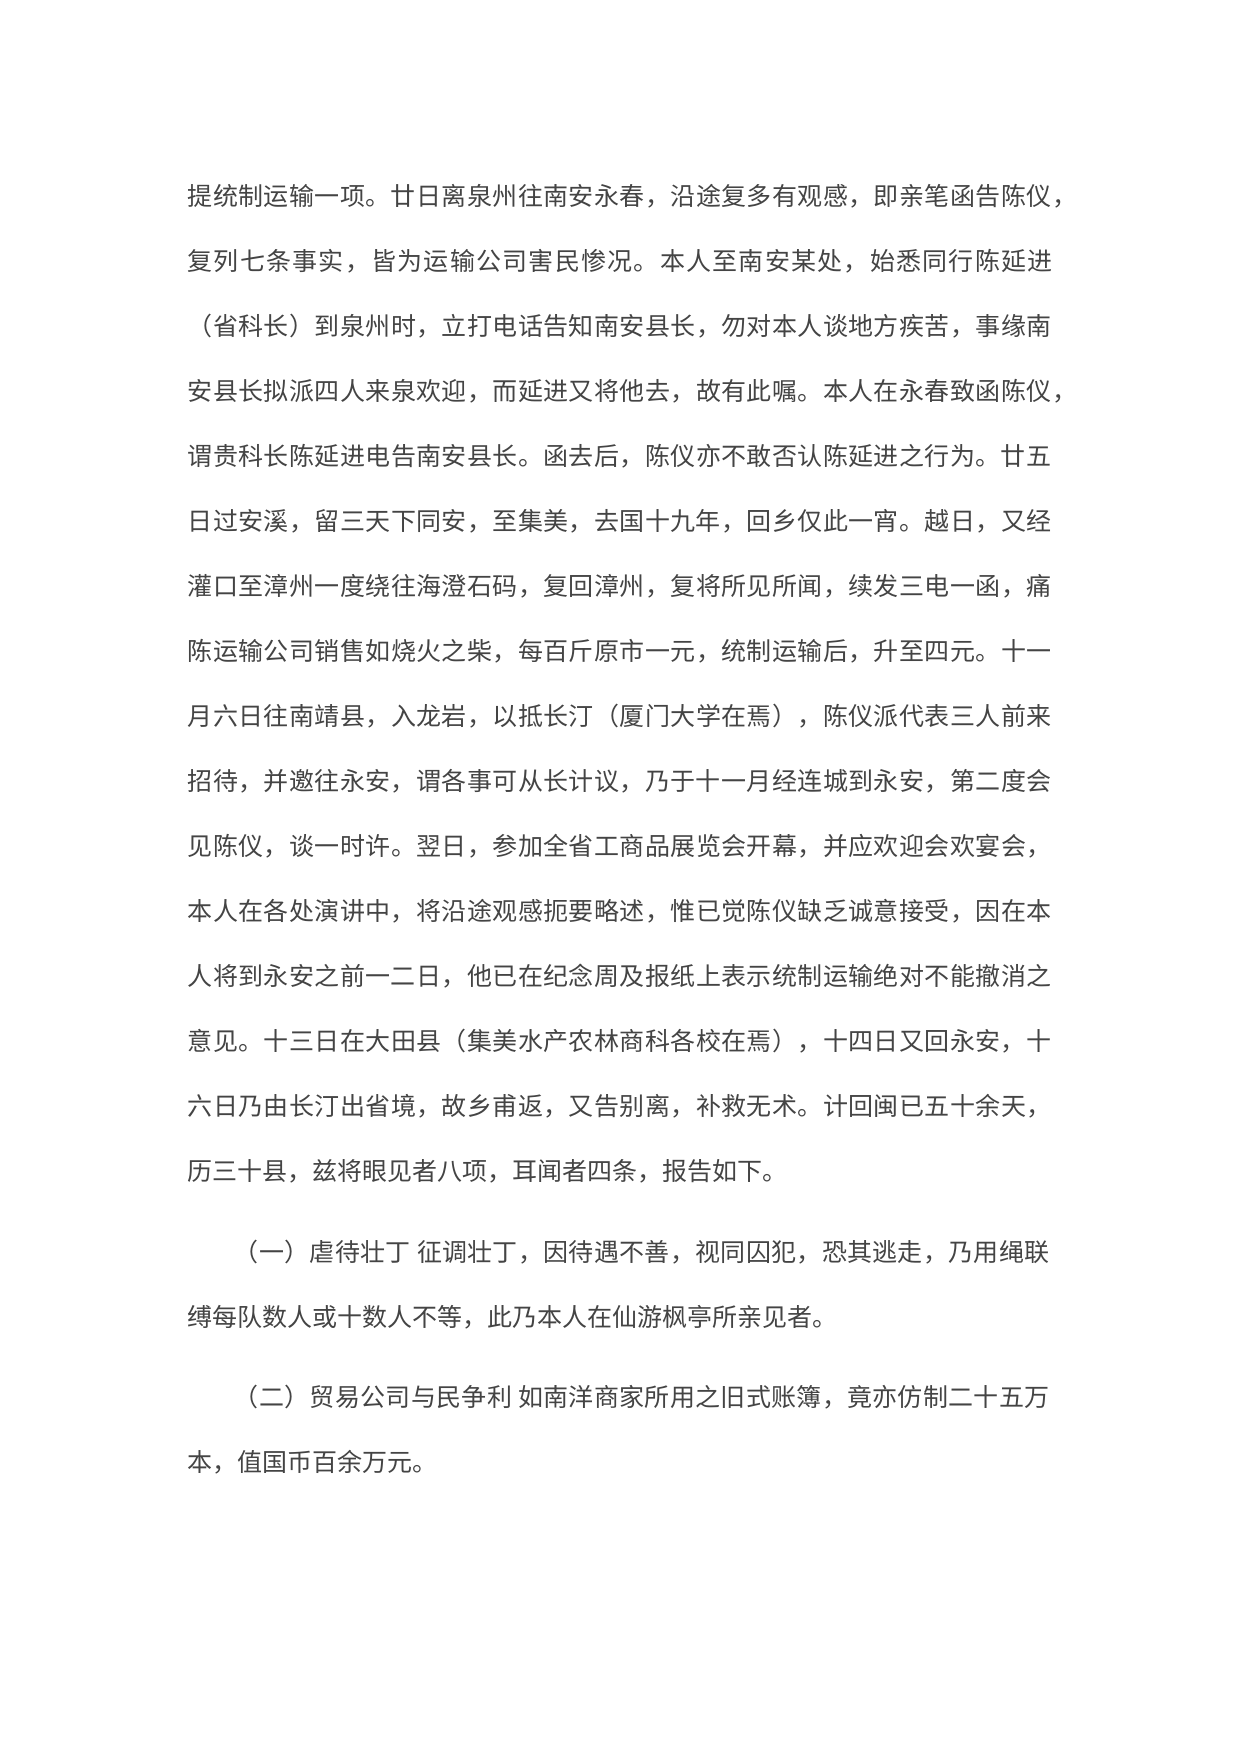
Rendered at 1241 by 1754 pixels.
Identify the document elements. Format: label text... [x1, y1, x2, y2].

text （二）贸易公司与民争利 如南洋商家所用之旧式账簿，竟亦仿制二十五万本，值国币百余万元。 [187, 1363, 1053, 1493]
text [187, 162, 1053, 1202]
text （一）虐待壮丁 征调壮丁，因待遇不善，视同囚犯，恐其逃走，乃用绳联缚每队数人或十数人不等，此乃本人在仙游枫亭所亲见者。 [187, 1218, 1053, 1348]
